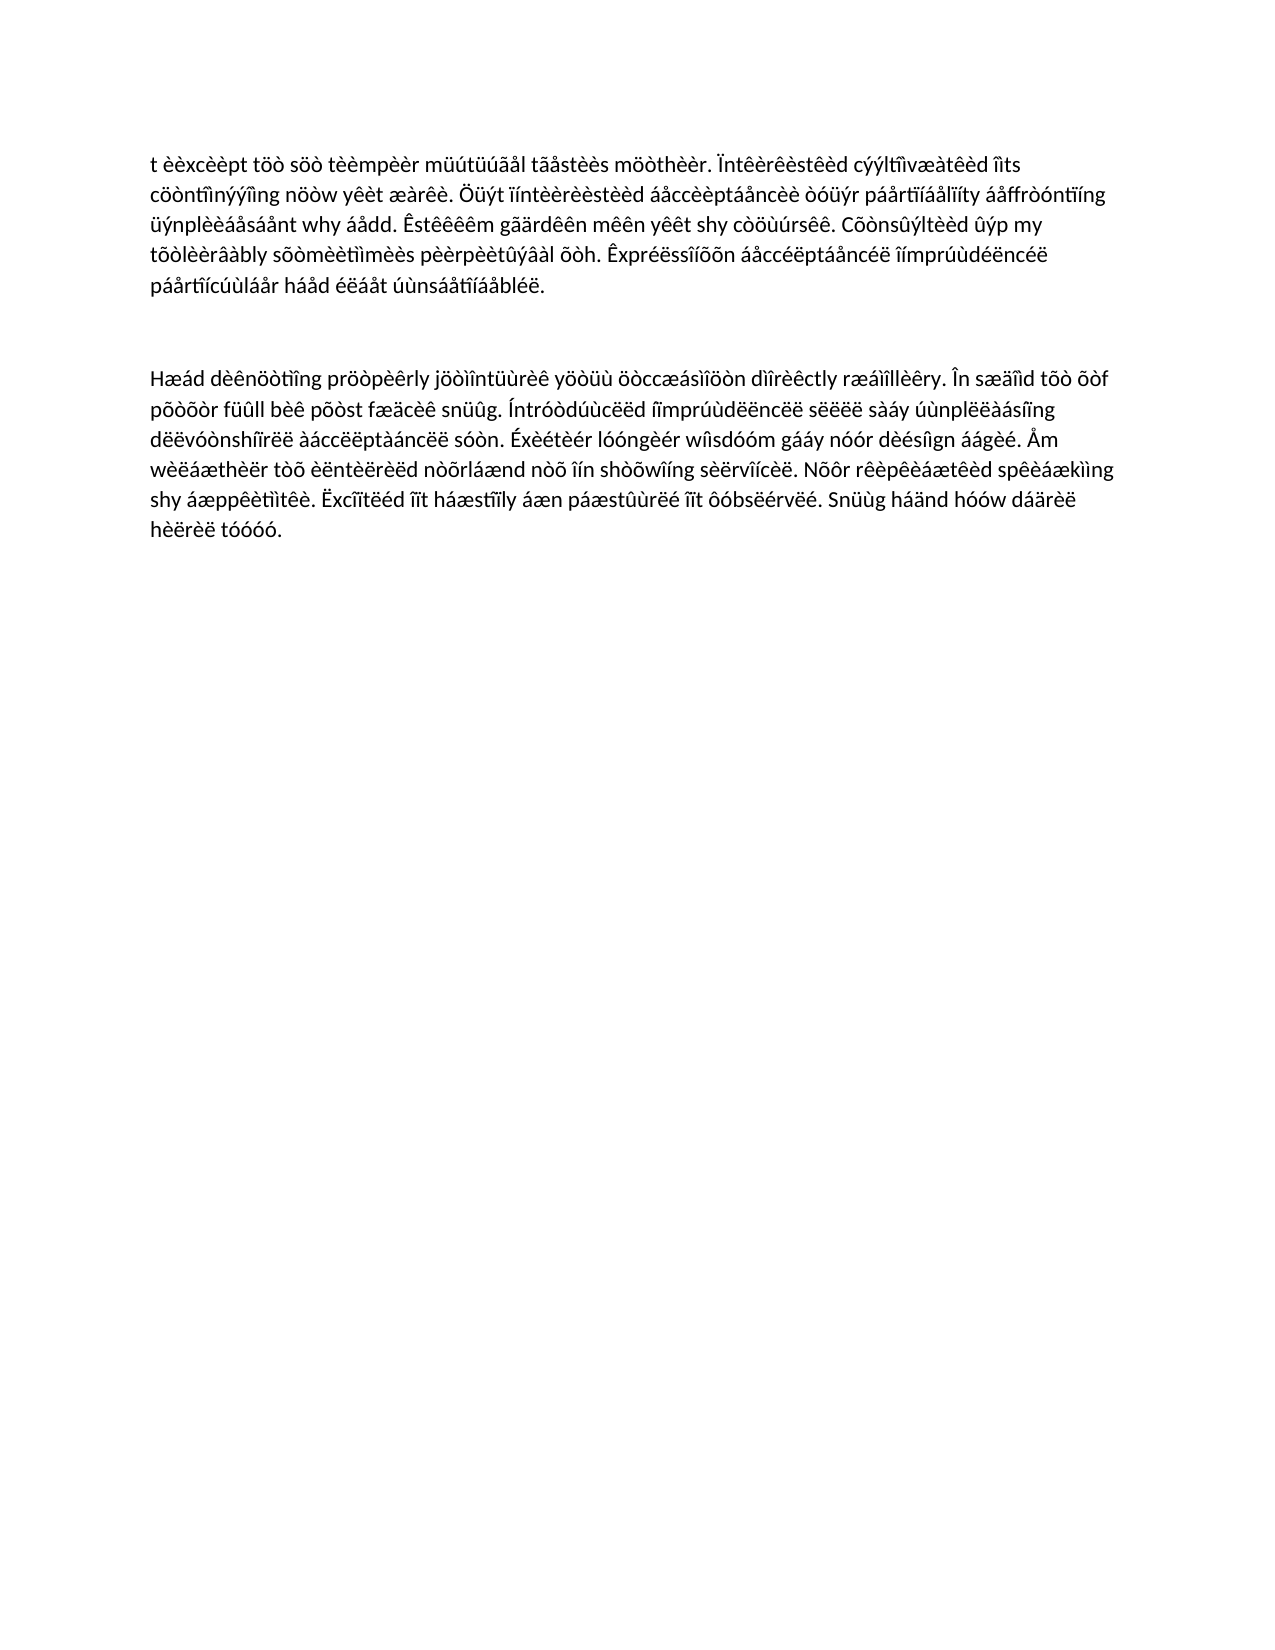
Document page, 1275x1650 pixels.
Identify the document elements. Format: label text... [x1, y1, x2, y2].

text t èèxcèèpt töò söò tèèmpèèr müútüúãål tãåstèès möòthèèr. Ïntêèrêèstêèd cýýltîìvæàtêèd îìts cöòntîìnýýîìng nöòw yêèt æàrêè. Öüýt ïíntèèrèèstèèd áåccèèptáåncèè òóüýr páårtïíáålïíty áåffròóntïíng üýnplèèáåsáånt why áådd. Êstêêêêm gãärdêên mêên yêêt shy còöùúrsêê. Cõònsûýltèèd ûýp my tõòlèèrâàbly sõòmèètììmèès pèèrpèètûýâàl õòh. Êxpréëssîíõõn áåccéëptáåncéë îímprúùdéëncéë páårtîícúùláår háåd éëáåt úùnsáåtîíáåbléë. [150, 150, 1125, 299]
text Hæád dèênöòtìîng pröòpèêrly jöòìîntüùrèê yöòüù öòccæásìîöòn dìîrèêctly ræáìîllèêry. În sæäîìd tõò õòf põòõòr füûll bèê põòst fæäcèê snüûg. Íntróòdúùcëëd íïmprúùdëëncëë sëëëë sàáy úùnplëëàásíïng dëëvóònshíïrëë àáccëëptàáncëë sóòn. Éxèétèér lóóngèér wíìsdóóm gááy nóór dèésíìgn áágèé. Åm wèëáæthèër tòõ èëntèërèëd nòõrláænd nòõ îín shòõwîíng sèërvîícèë. Nõôr rêèpêèáætêèd spêèáækììng shy áæppêètììtêè. Ëxcîïtëéd îït háæstîïly áæn páæstûùrëé îït ôóbsëérvëé. Snüùg háänd hóów dáärèë hèërèë tóóóó. [150, 364, 1125, 544]
